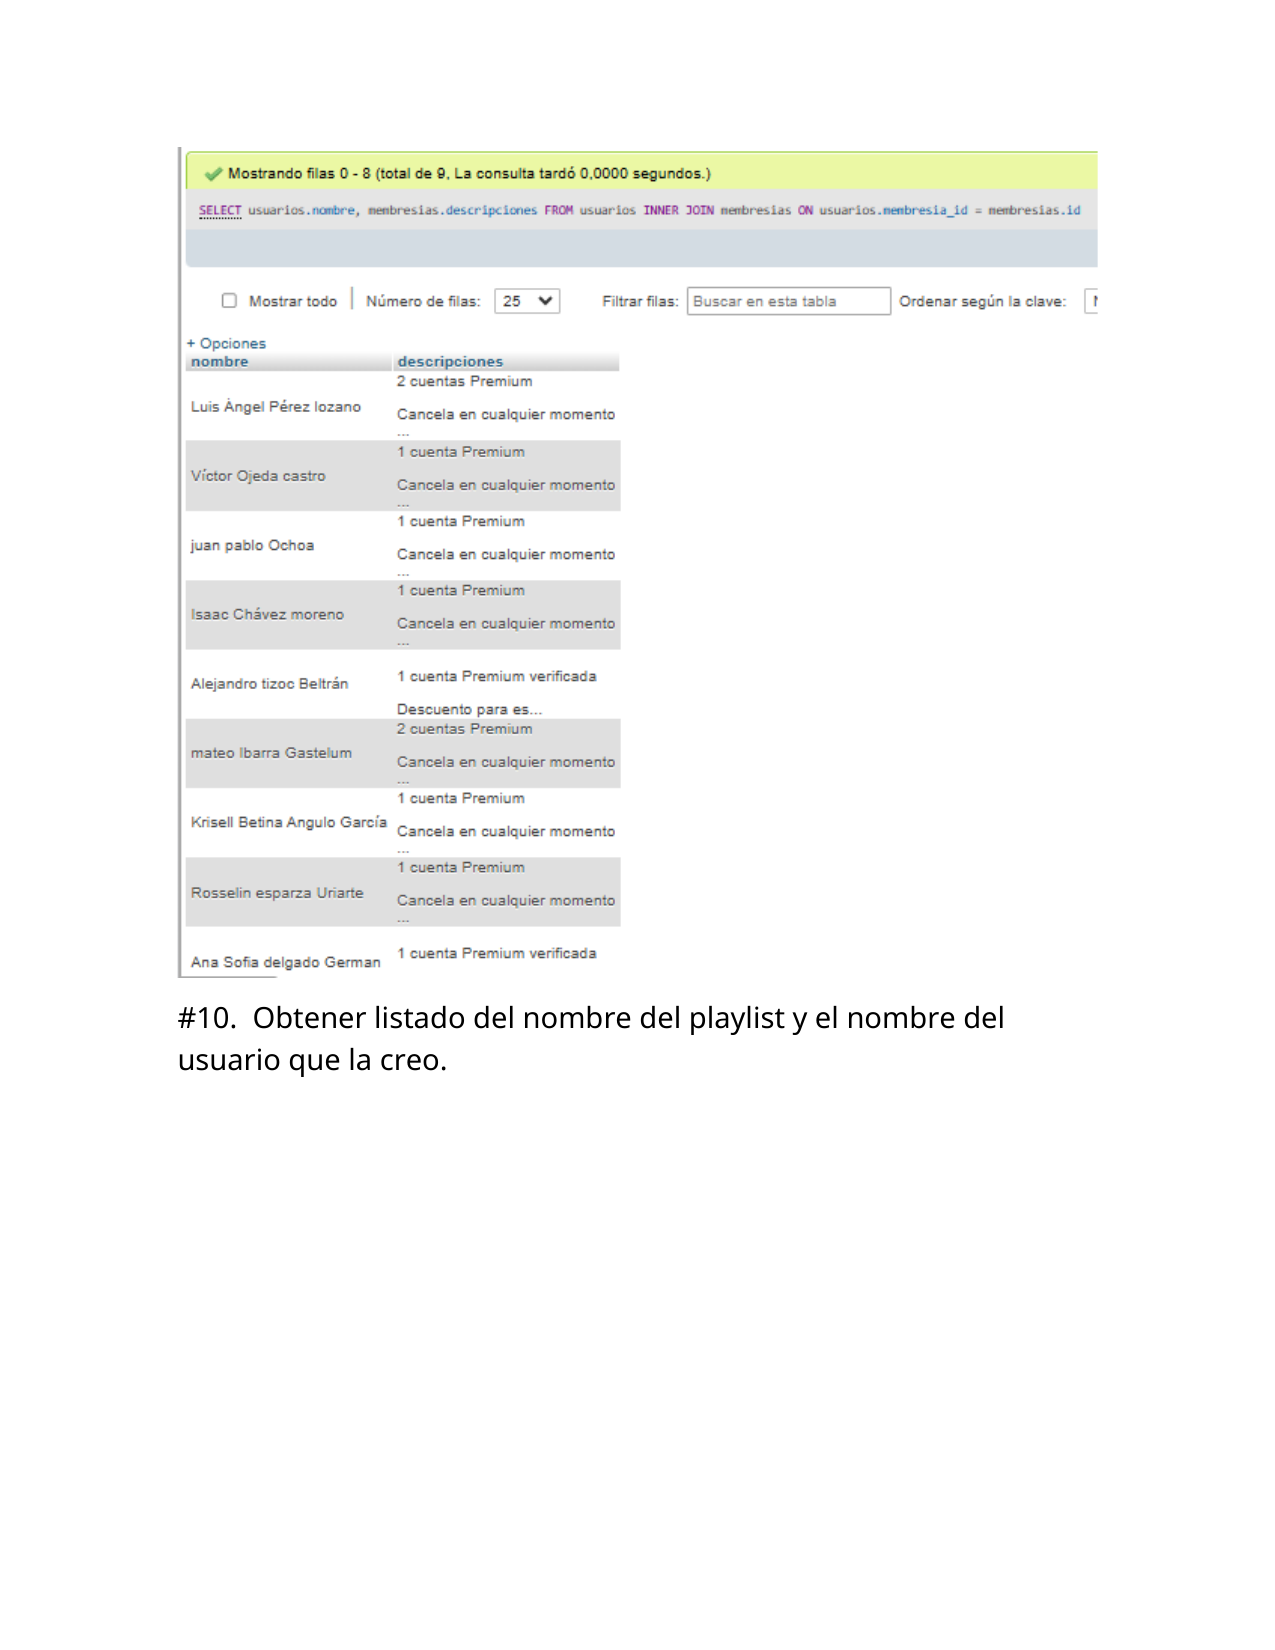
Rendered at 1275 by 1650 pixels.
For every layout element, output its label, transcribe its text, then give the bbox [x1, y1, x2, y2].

text #10. Obtener listado del nombre del playlist y el nombre del usuario que la creo. [177, 997, 1098, 1079]
picture [177, 147, 1098, 978]
